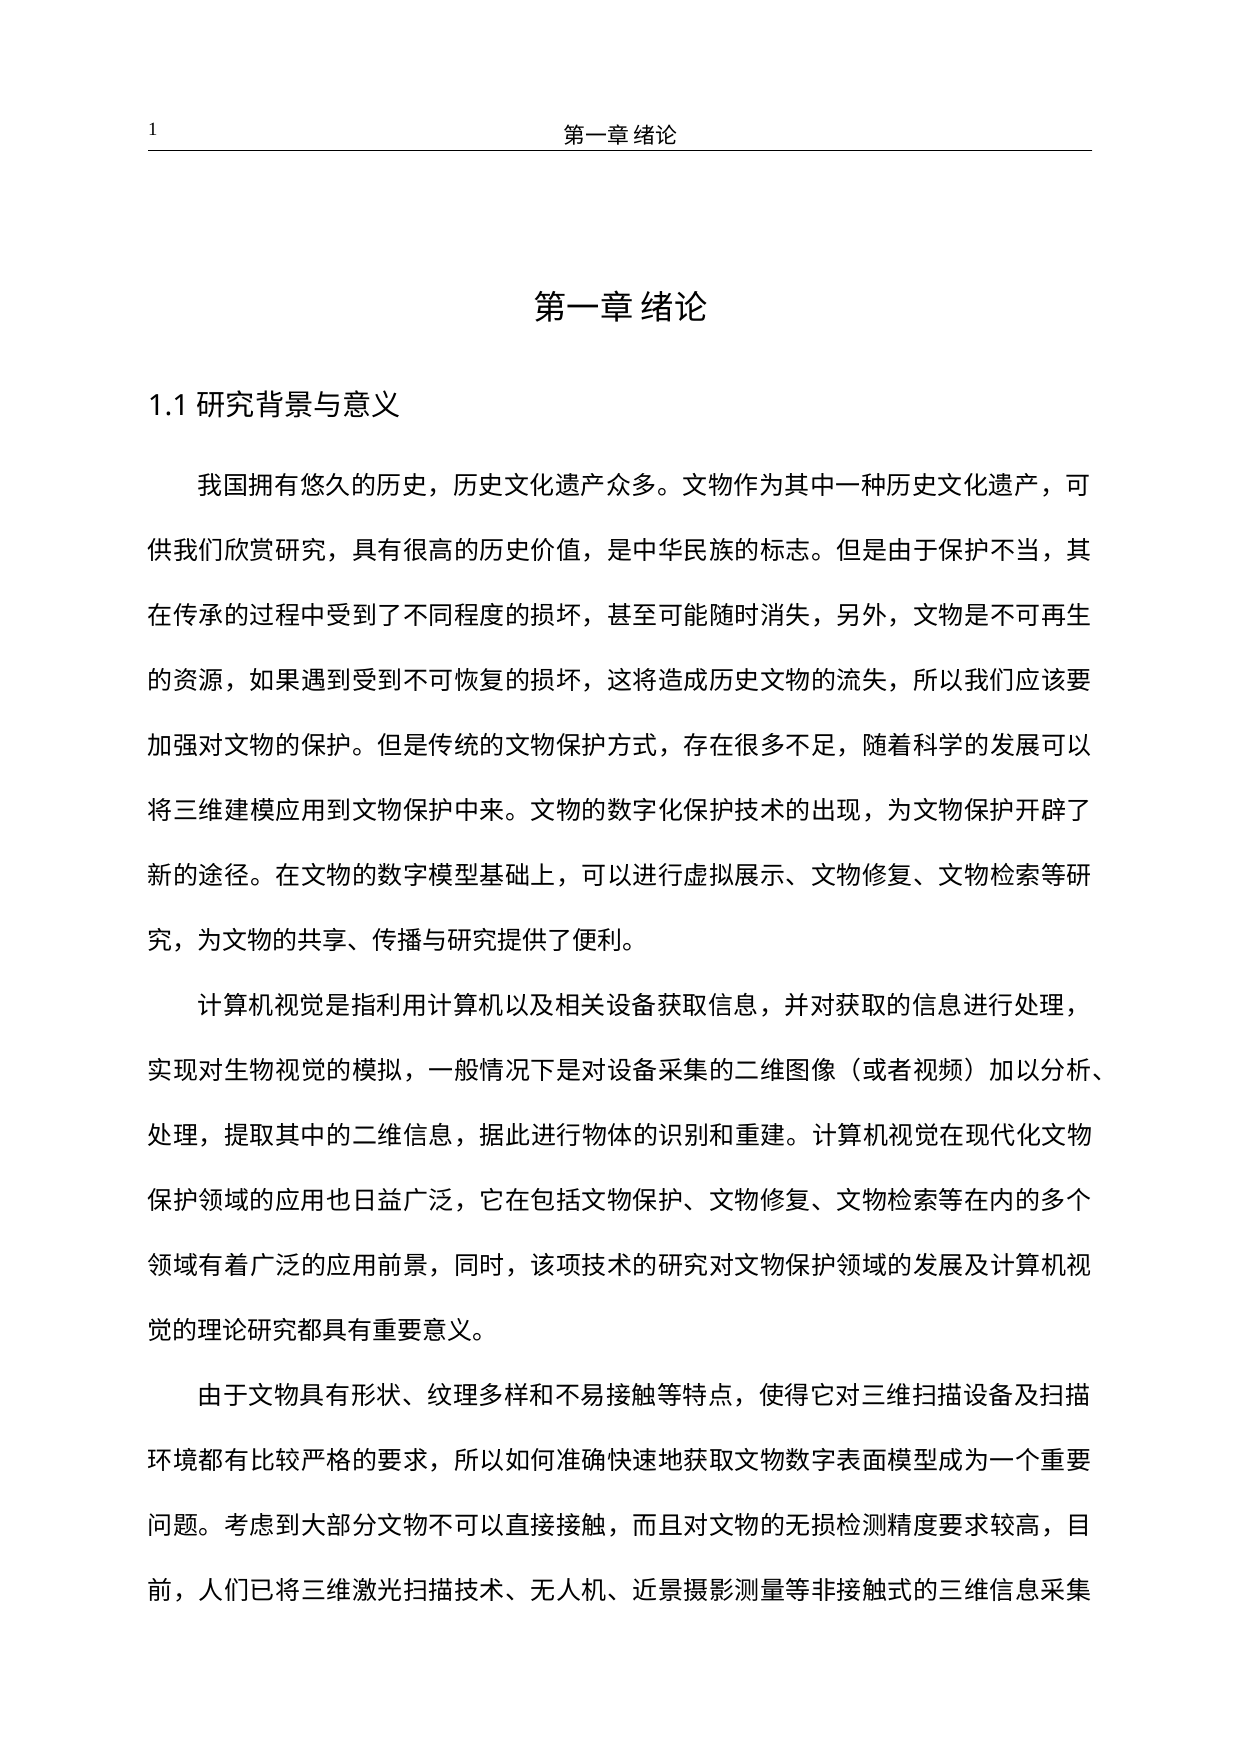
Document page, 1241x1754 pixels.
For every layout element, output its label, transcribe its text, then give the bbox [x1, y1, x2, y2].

subtitle 第一章 绪论 [148, 273, 1092, 338]
text 计算机视觉是指利用计算机以及相关设备获取信息，并对获取的信息进行处理，实现对生物视觉的模拟，一般情况下是对设备采集的二维图像（或者视频）加以分析、处理，提取其中的二维信息，据此进行物体的识别和重建。计算机视觉在现代化文物保护领域的应用也日益广泛，它在包括文物保护、文物修复、文物检索等在内的多个领域有着广泛的应用前景，同时，该项技术的研究对文物保护领域的发展及计算机视觉的理论研究都具有重要意义。 [148, 971, 1092, 1361]
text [148, 1361, 1092, 1621]
subtitle 1.1 研究背景与意义 [148, 370, 1092, 435]
text 我国拥有悠久的历史，历史文化遗产众多。文物作为其中一种历史文化遗产，可供我们欣赏研究，具有很高的历史价值，是中华民族的标志。但是由于保护不当，其在传承的过程中受到了不同程度的损坏，甚至可能随时消失，另外，文物是不可再生的资源，如果遇到受到不可恢复的损坏，这将造成历史文物的流失，所以我们应该要加强对文物的保护。但是传统的文物保护方式，存在很多不足，随着科学的发展可以将三维建模应用到文物保护中来。文物的数字化保护技术的出现，为文物保护开辟了新的途径。在文物的数字模型基础上，可以进行虚拟展示、文物修复、文物检索等研究，为文物的共享、传播与研究提供了便利。 [148, 451, 1092, 971]
